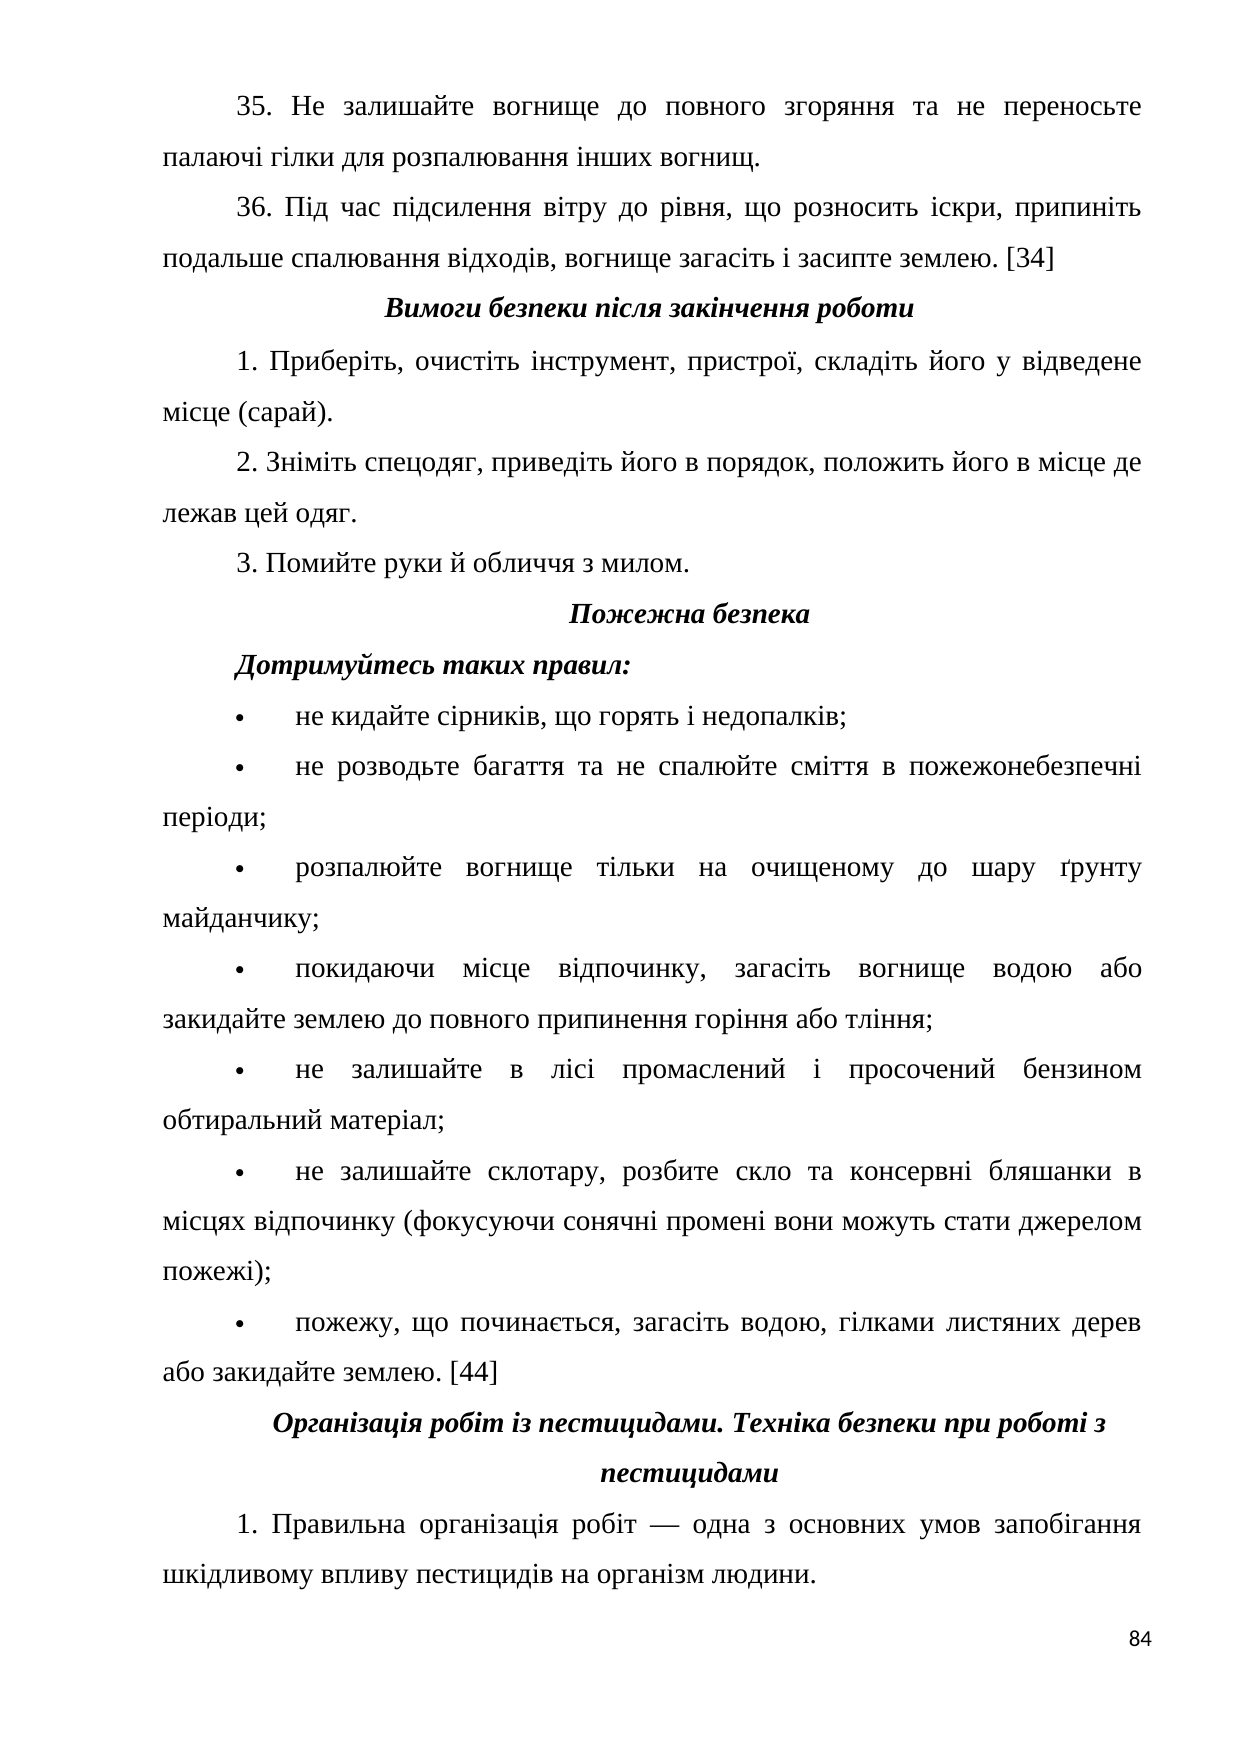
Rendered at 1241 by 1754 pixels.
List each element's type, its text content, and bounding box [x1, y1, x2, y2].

list не залишайте в лісі промаслений і просочений бензином обтиральний матеріал; [162, 1052, 1143, 1135]
text Пожежна безпека [162, 596, 1143, 630]
list не залишайте склотару, розбите скло та консервні бляшанки в місцях відпочинку (фокусуючи сонячні промені вони можуть стати джерелом пожежі); [162, 1153, 1143, 1287]
list не кидайте сірників, що горять і недопалків; [162, 698, 1143, 731]
text 3. Помийте руки й обличчя з милом. [162, 546, 1143, 579]
text 1. Приберіть, очистіть інструмент, пристрої, складіть його у відведене місце (сарай). [162, 343, 1143, 427]
list покидаючи місце відпочинку, загасіть вогнище водою або закидайте землею до повного припинення горіння або тління; [162, 951, 1143, 1034]
list пожежу, що починається, загасіть водою, гілками листяних дерев або закидайте землею. [44] [162, 1304, 1143, 1388]
list розпалюйте вогнище тільки на очищеному до шару ґрунту майданчику; [162, 849, 1143, 933]
list не розводьте багаття та не спалюйте сміття в пожежонебезпечні періоди; [162, 748, 1143, 832]
text 1. Правильна організація робіт — одна з основних умов запобігання шкідливому впливу пестицидів на організм людини. [162, 1506, 1143, 1590]
text Вимоги безпеки після закінчення роботи [148, 291, 1152, 324]
text Організація робіт із пестицидами. Техніка безпеки при роботі з пестицидами [236, 1405, 1143, 1489]
text 35. Не залишайте вогнище до повного згоряння та не переносьте палаючі гілки для розпалювання інших вогнищ. [162, 88, 1143, 172]
text Дотримуйтесь таких правил: [162, 647, 1143, 681]
text 2. Зніміть спецодяг, приведіть його в порядок, положить його в місце де лежав цей одяг. [162, 444, 1143, 528]
text 36. Під час підсилення вітру до рівня, що розносить іскри, припиніть подальше спалювання відходів, вогнище загасіть і засипте землею. [34] [162, 189, 1143, 273]
